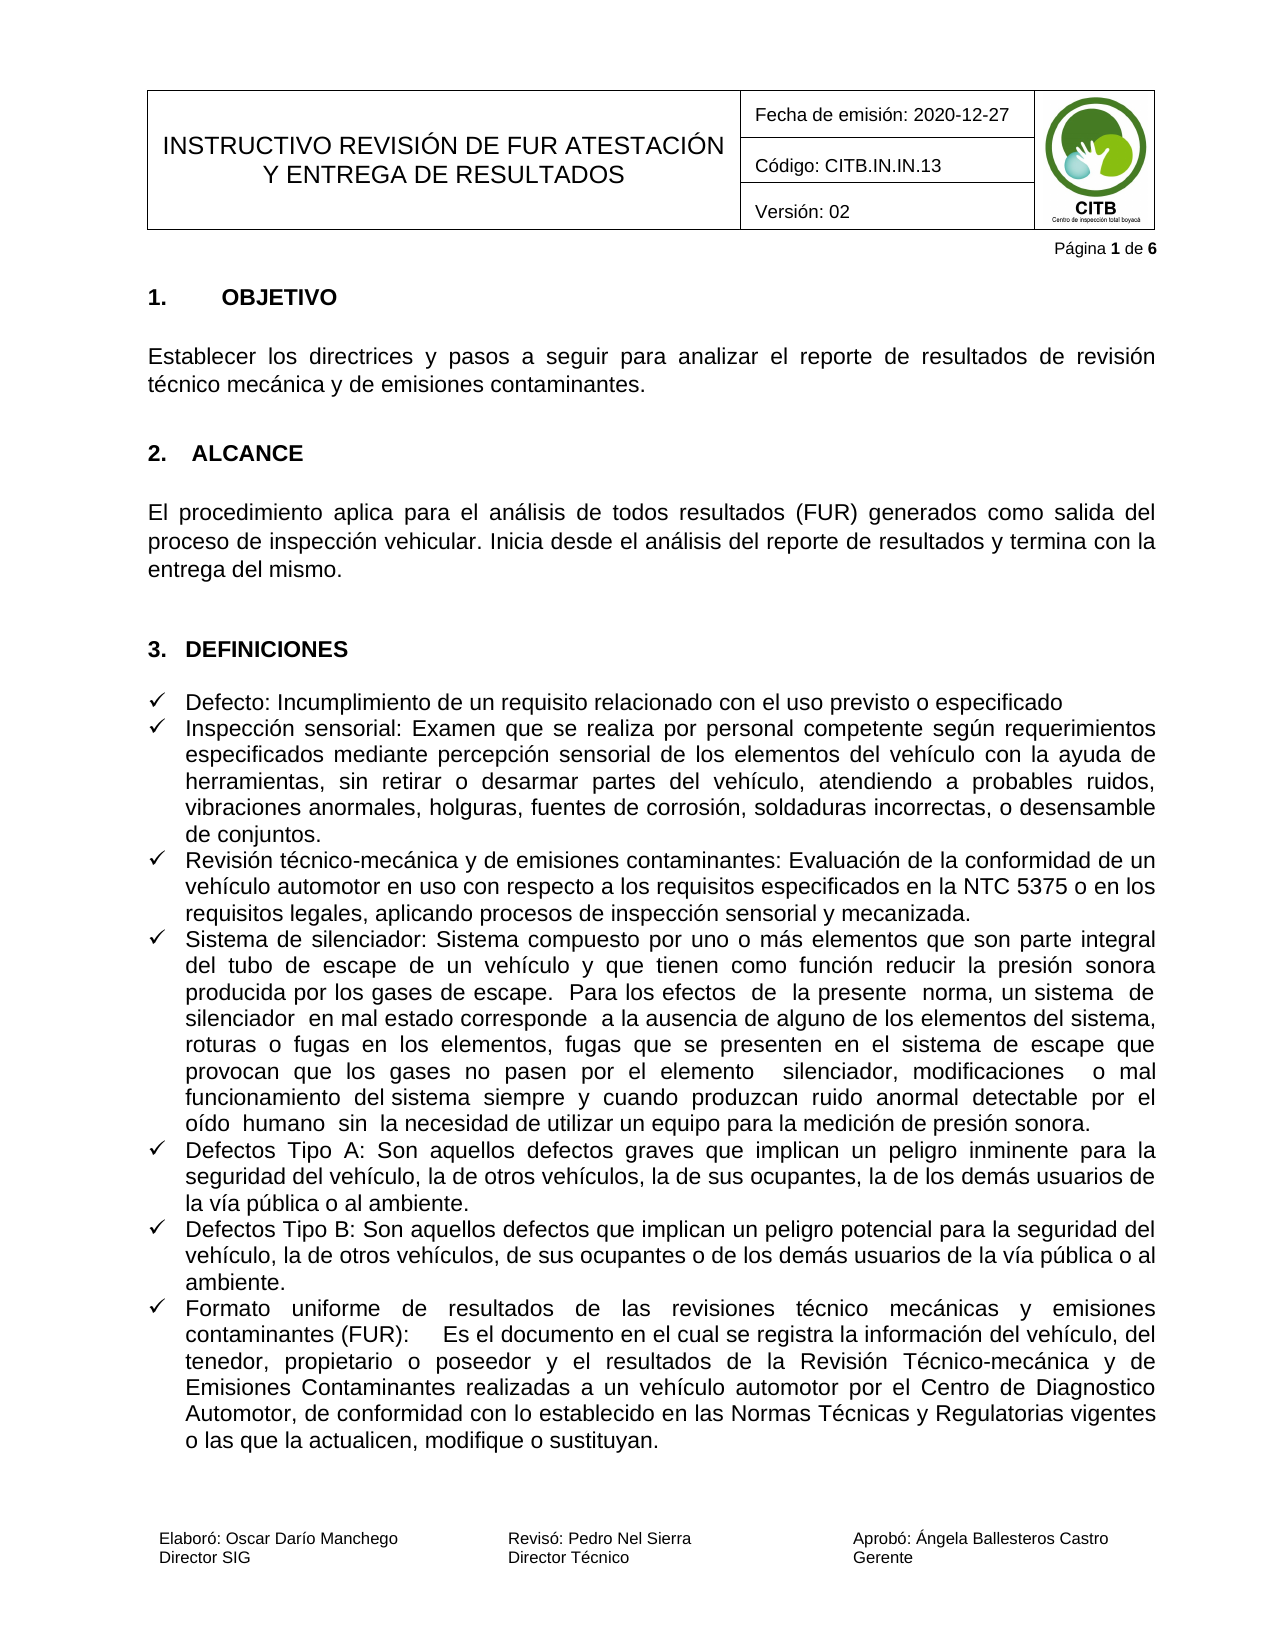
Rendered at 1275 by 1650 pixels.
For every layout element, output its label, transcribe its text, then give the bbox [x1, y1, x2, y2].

list DEFINICIONES [148, 636, 1157, 662]
list Defectos Tipo A: Son aquellos defectos graves que implican un peligro inminente para la seguridad del vehículo, la de otros vehículos, la de sus ocupantes, la de los demás usuarios de la vía pública o al ambiente. [148, 1137, 1157, 1216]
list Defectos Tipo B: Son aquellos defectos que implican un peligro potencial para la seguridad del vehículo, la de otros vehículos, de sus ocupantes o de los demás usuarios de la vía pública o al ambiente. [148, 1216, 1157, 1295]
picture [1043, 92, 1148, 225]
list Inspección sensorial: Examen que se realiza por personal competente según requerimientos especificados mediante percepción sensorial de los elementos del vehículo con la ayuda de herramientas, sin retirar o desarmar partes del vehículo, atendiendo a probables ruidos, vibraciones anormales, holguras, fuentes de corrosión, soldaduras incorrectas, o desensamble de conjuntos. [148, 715, 1157, 847]
list Defecto: Incumplimiento de un requisito relacionado con el uso previsto o especificado [148, 689, 1157, 715]
list Revisión técnico-mecánica y de emisiones contaminantes: Evaluación de la conformidad de un vehículo automotor en uso con respecto a los requisitos especificados en la NTC 5375 o en los requisitos legales, aplicando procesos de inspección sensorial y mecanizada. [148, 847, 1157, 926]
text El procedimiento aplica para el análisis de todos resultados (FUR) generados como salida del proceso de inspección vehicular. Inicia desde el análisis del reporte de resultados y termina con la entrega del mismo. [148, 499, 1157, 583]
list Formato uniforme de resultados de las revisiones técnico mecánicas y emisiones contaminantes (FUR): Es el documento en el cual se registra la información del vehículo, del tenedor, propietario o poseedor y el resultados de la Revisión Técnico-mecánica y de Emisiones Contaminantes realizadas a un vehículo automotor por el Centro de Diagnostico Automotor, de conformidad con lo establecido en las Normas Técnicas y Regulatorias vigentes o las que la actualicen, modifique o sustituyan. [148, 1295, 1157, 1453]
list OBJETIVO [148, 284, 1157, 310]
text Establecer los directrices y pasos a seguir para analizar el reporte de resultados de revisión técnico mecánica y de emisiones contaminantes. [148, 343, 1157, 397]
list ALCANCE [148, 440, 1157, 467]
list Sistema de silenciador: Sistema compuesto por uno o más elementos que son parte integral del tubo de escape de un vehículo y que tienen como función reducir la presión sonora producida por los gases de escape. Para los efectos de la presente norma, un sistema de silenciador en mal estado corresponde a la ausencia de alguno de los elementos del sistema, roturas o fugas en los elementos, fugas que se presenten en el sistema de escape que provocan que los gases no pasen por el elemento silenciador, modificaciones o mal funcionamiento del sistema siempre y cuando produzcan ruido anormal detectable por el oído humano sin la necesidad de utilizar un equipo para la medición de presión sonora. [148, 926, 1157, 1137]
